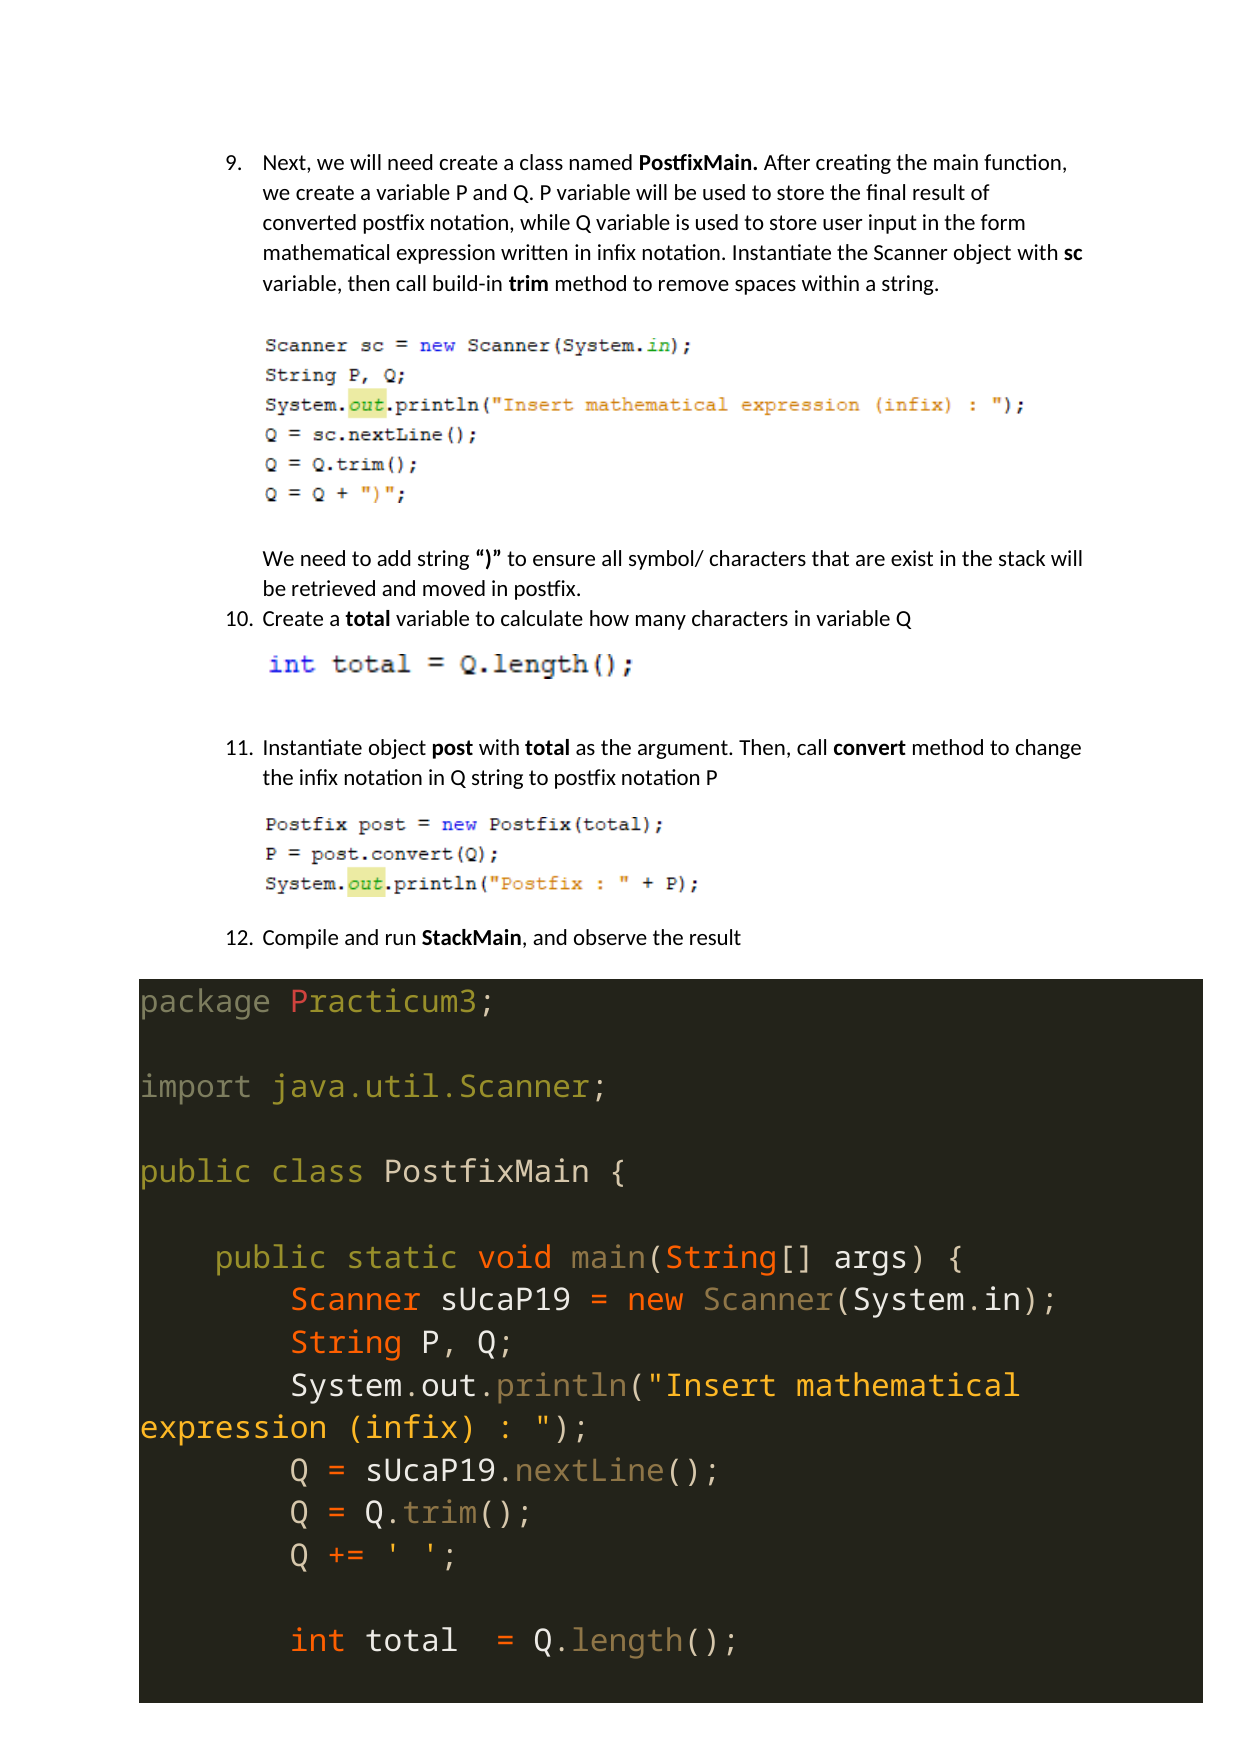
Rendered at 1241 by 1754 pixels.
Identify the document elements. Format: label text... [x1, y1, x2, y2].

text package Practicum3; [139, 979, 1203, 1022]
text Q = Q.trim(); [139, 1490, 1203, 1533]
text Scanner sUcaP19 = new Scanner(System.in); [139, 1277, 1203, 1320]
text public class PostfixMain { [139, 1149, 1203, 1192]
text String P, Q; [139, 1320, 1203, 1362]
picture [265, 817, 698, 897]
text We need to add string “)” to ensure all symbol/ characters that are exist in the stack will be retrieved and moved in postfix. [262, 544, 1083, 602]
text Q += ' '; [139, 1533, 1203, 1576]
list Next, we will need create a class named PostfixMain. After creating the main function, we create a variable P and Q. P variable will be used to store the final result of converted postfix notation, while Q variable is used to store user input in the form mathematical expression written in infix notation. Instantiate the Scanner object with sc variable, then call build-in trim method to remove spaces within a string. [225, 148, 1089, 297]
text int total = Q.length(); [139, 1618, 1203, 1661]
list Create a total variable to calculate how many characters in variable Q [225, 604, 1203, 632]
list Compile and run StackMain, and observe the result [225, 841, 1203, 951]
text System.out.println("Insert mathematical expression (infix) : "); [139, 1362, 1203, 1448]
text import java.util.Scanner; [139, 1064, 1203, 1107]
picture [265, 338, 1024, 503]
list Instantiate object post with total as the argument. Then, call convert method to change the infix notation in Q string to postfix notation P [225, 733, 1082, 791]
text public static void main(String[] args) { [139, 1235, 1203, 1277]
text Q = sUcaP19.nextLine(); [139, 1448, 1203, 1490]
picture [268, 654, 633, 679]
